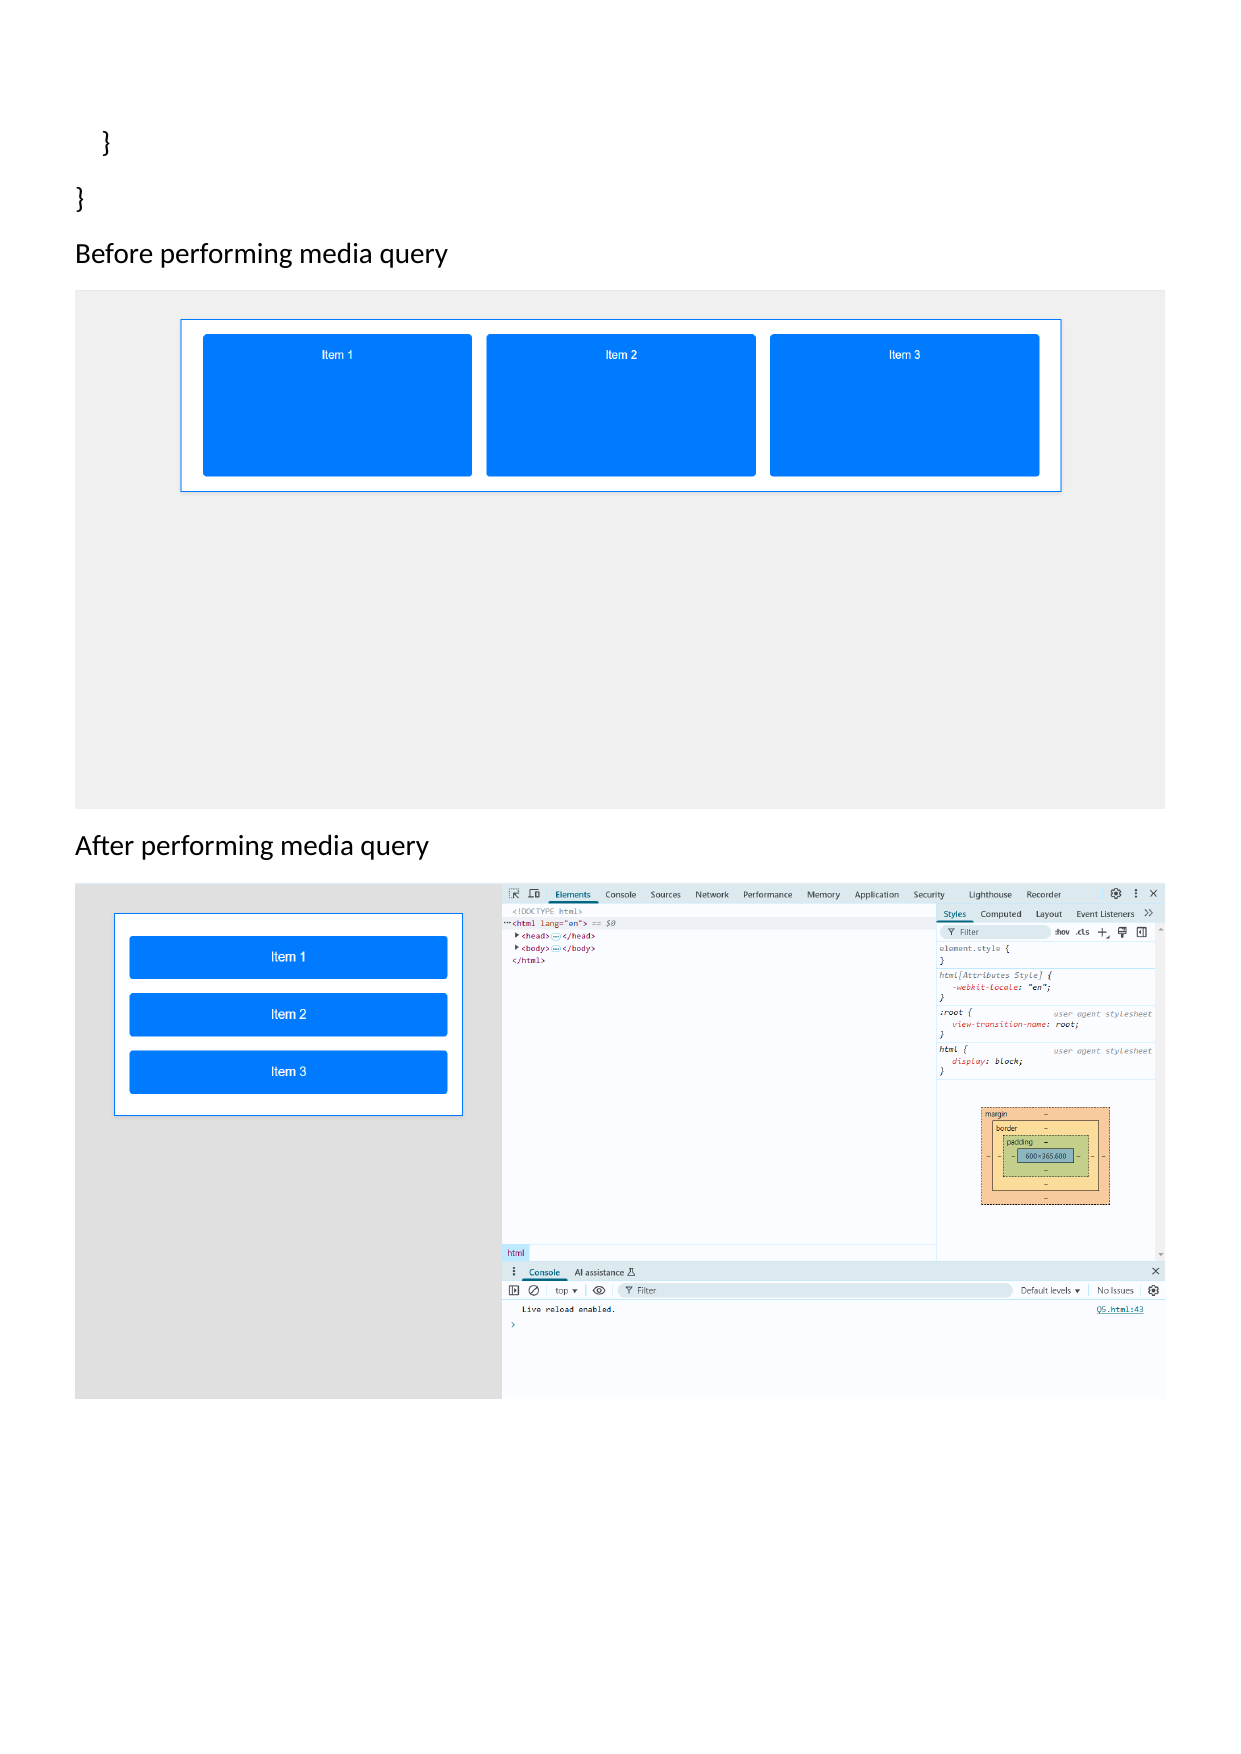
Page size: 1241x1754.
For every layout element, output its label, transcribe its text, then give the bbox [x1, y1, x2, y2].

text After performing media query [75, 827, 1165, 863]
text } [75, 124, 1165, 160]
text Before performing media query [75, 235, 1165, 270]
text } [75, 180, 1165, 215]
picture [75, 882, 1166, 1399]
picture [75, 290, 1166, 809]
